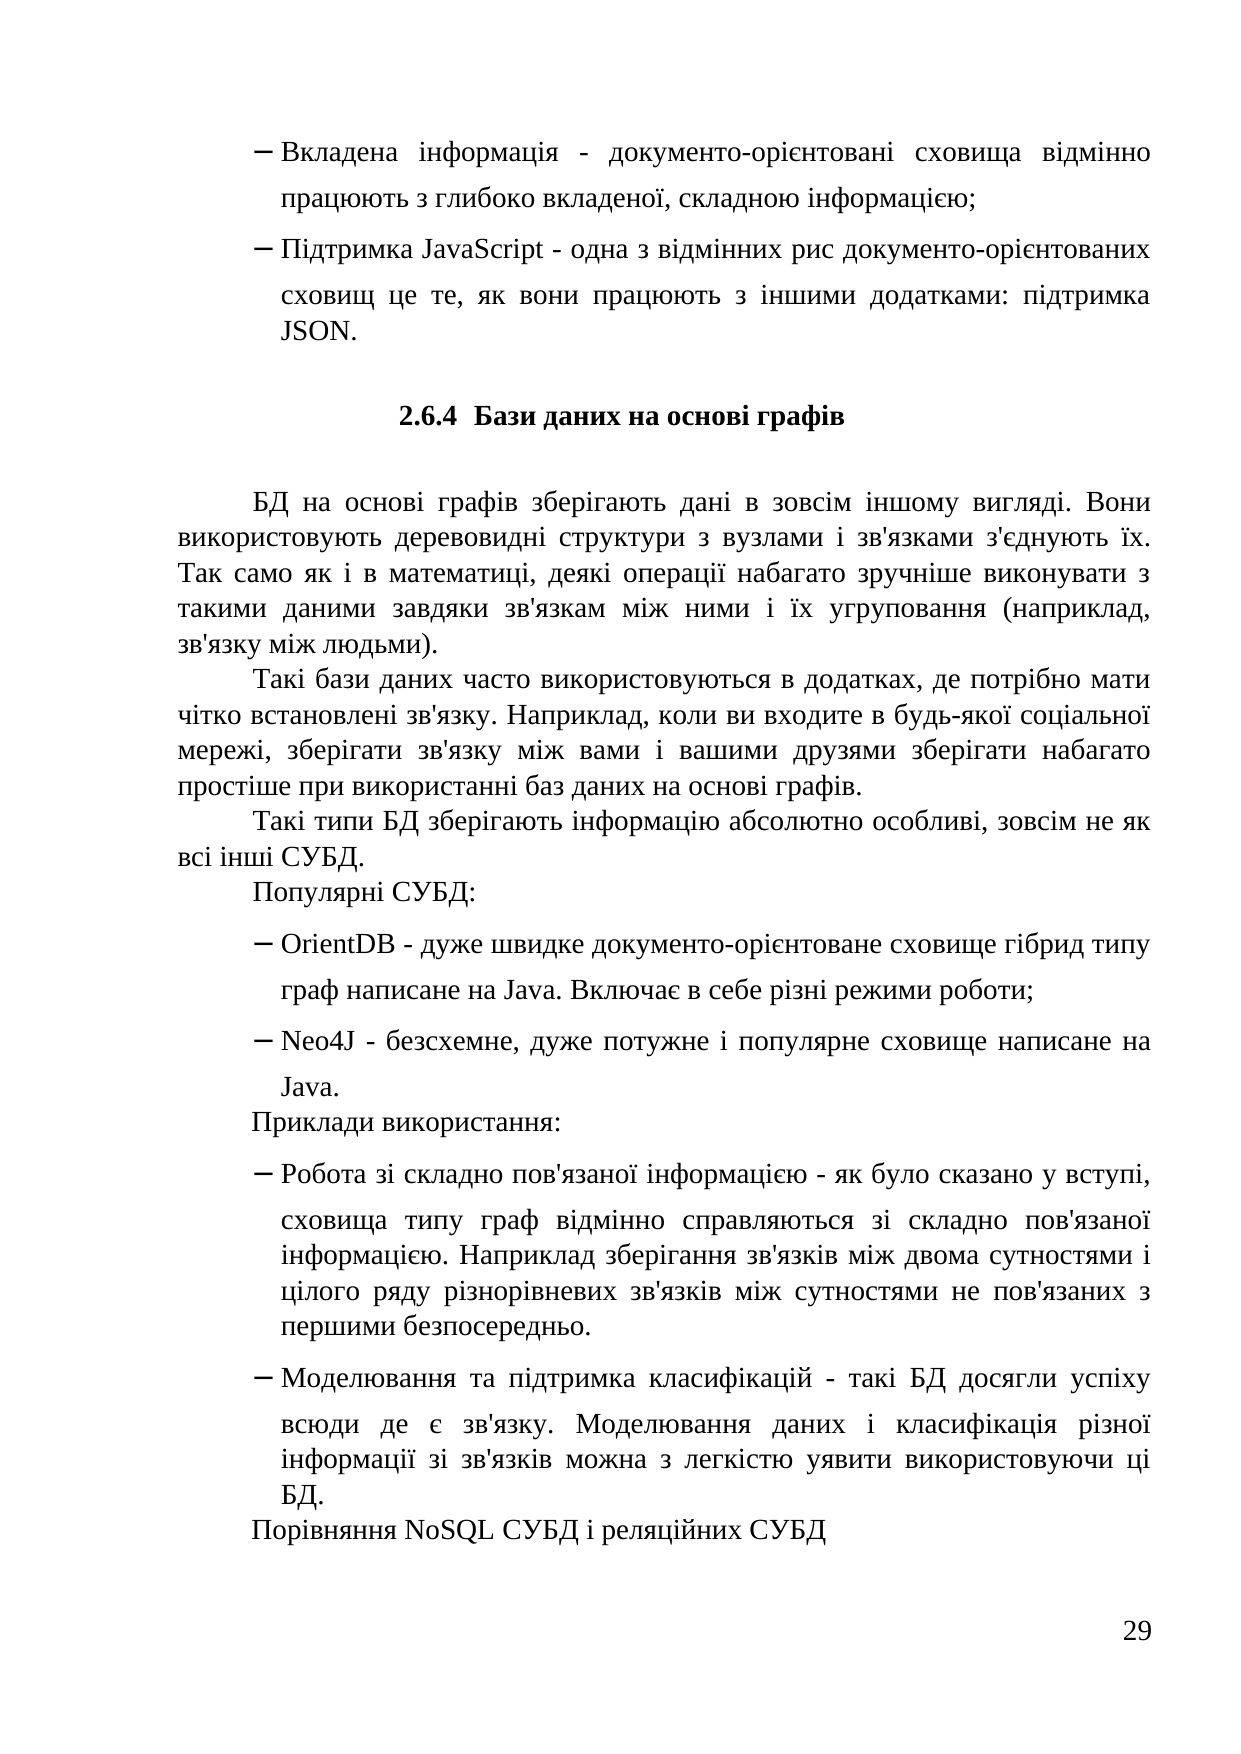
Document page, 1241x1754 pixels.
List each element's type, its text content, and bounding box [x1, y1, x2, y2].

list Моделювання та підтримка класифікацій - такі БД досягли успіху всюди де є зв'язку. Моделювання даних і класифікація різної інформації зі зв'язків можна з легкістю уявити використовуючи ці БД. [251, 1344, 1152, 1510]
text Такі бази даних часто використовуються в додатках, де потрібно мати чітко встановлені зв'язку. Наприклад, коли ви входите в будь-якої соціальної мережі, зберігати зв'язку між вами і вашими друзями зберігати набагато простіше при використанні баз даних на основі графів. [177, 661, 1152, 801]
text Порівняння NoSQL СУБД і реляційних СУБД [177, 1512, 1152, 1546]
list Робота зі складно пов'язаної інформацією - як було сказано у вступі, сховища типу граф відмінно справляються зі складно пов'язаної інформацією. Наприклад зберігання зв'язків між двома сутностями і цілого ряду різнорівневих зв'язків між сутностями не пов'язаних з першими безпосередньо. [251, 1140, 1152, 1342]
list Бази даних на основі графів [399, 398, 1152, 432]
text Популярні СУБД: [177, 874, 1152, 908]
text Такі типи БД зберігають інформацію абсолютно особливі, зовсім не як всі інші СУБД. [177, 803, 1152, 872]
text Приклади використання: [177, 1104, 1152, 1138]
list Підтримка JavaScript - одна з відмінних рис документо-орієнтованих сховищ це те, як вони працюють з іншими додатками: підтримка JSON. [251, 215, 1152, 346]
list Вкладена інформація - документо-орієнтовані сховища відмінно працюють з глибоко вкладеної, складною інформацією; [251, 118, 1152, 213]
list OrientDB - дуже швидке документо-орієнтоване сховище гібрид типу граф написане на Java. Включає в себе різні режими роботи; [251, 910, 1152, 1005]
text БД на основі графів зберігають дані в зовсім іншому вигляді. Вони використовують деревовидні структури з вузлами і зв'язками з'єднують їх. Так само як і в математиці, деякі операції набагато зручніше виконувати з такими даними завдяки зв'язкам між ними і їх угруповання (наприклад, зв'язку між людьми). [177, 484, 1152, 659]
list Neo4J - безсхемне, дуже потужне і популярне сховище написане на Java. [251, 1007, 1152, 1103]
